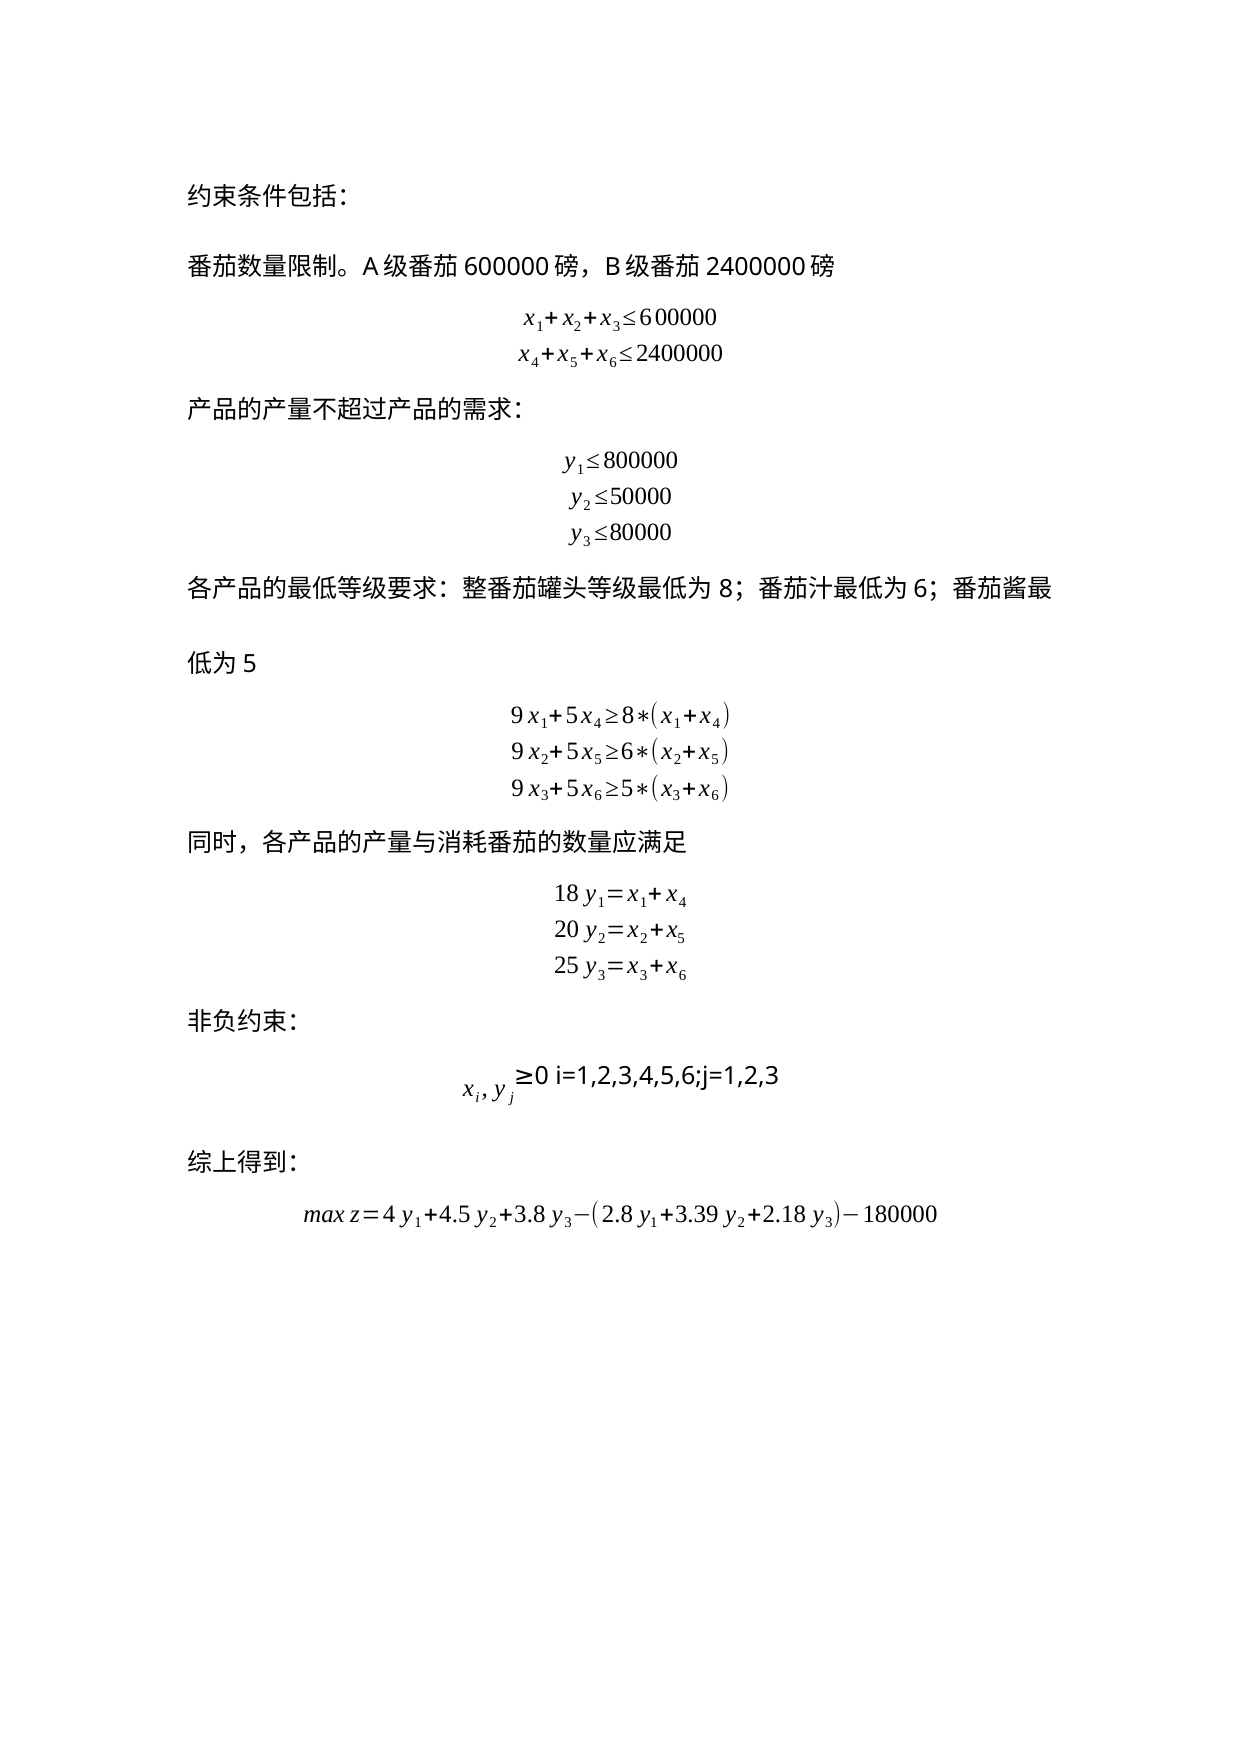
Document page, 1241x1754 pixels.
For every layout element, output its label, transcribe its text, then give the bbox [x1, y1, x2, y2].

text 产品的产量不超过产品的需求： [187, 375, 1053, 440]
text 综上得到： [187, 1128, 1053, 1193]
text 各产品的最低等级要求：整番茄罐头等级最低为8；番茄汁最低为6；番茄酱最低为5 [187, 554, 1053, 694]
text 非负约束： [187, 987, 1053, 1052]
text 同时，各产品的产量与消耗番茄的数量应满足 [187, 808, 1053, 873]
text 番茄数量限制。A级番茄600000磅，B级番茄2400000磅 [187, 232, 1053, 297]
text 约束条件包括： [187, 162, 1053, 227]
text ≥0 i=1,2,3,4,5,6;j=1,2,3 [187, 1058, 1053, 1123]
